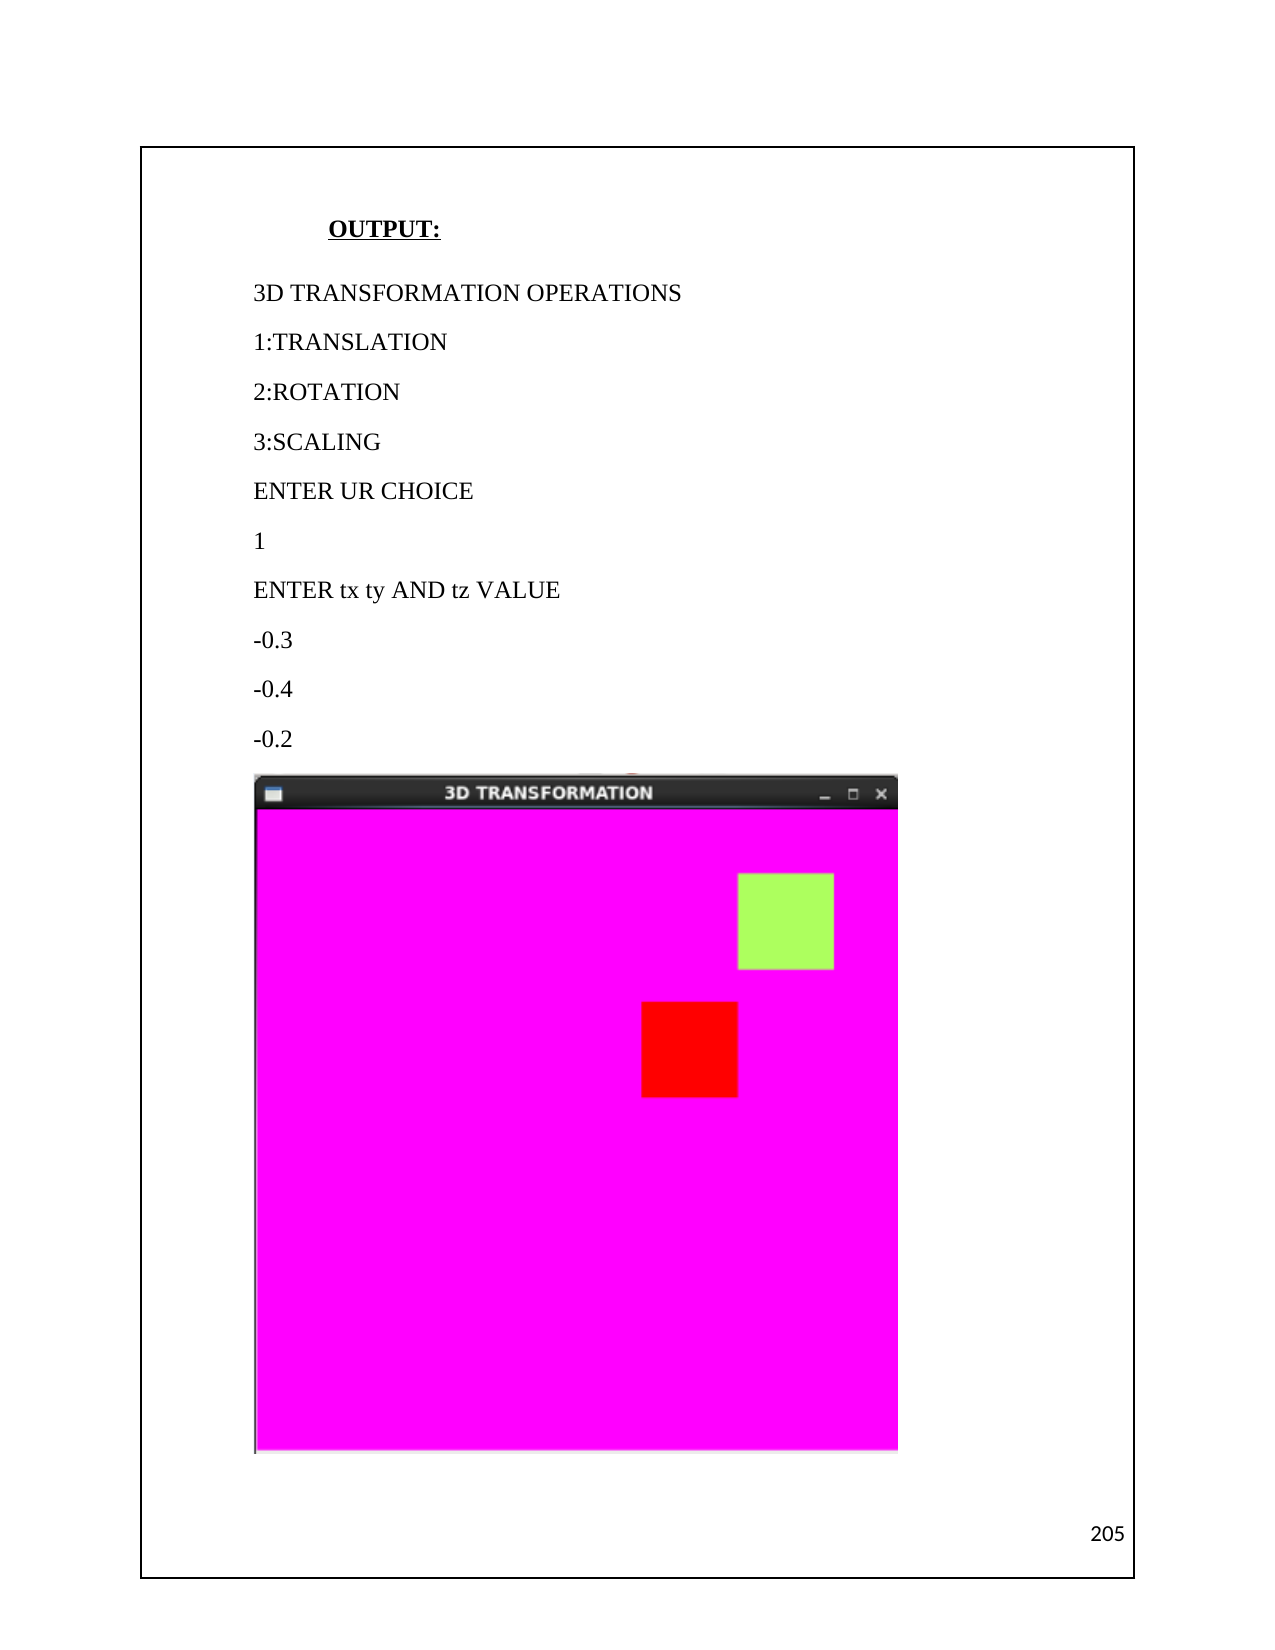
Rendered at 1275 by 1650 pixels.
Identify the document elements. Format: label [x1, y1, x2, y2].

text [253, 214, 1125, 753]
picture [253, 773, 898, 1454]
